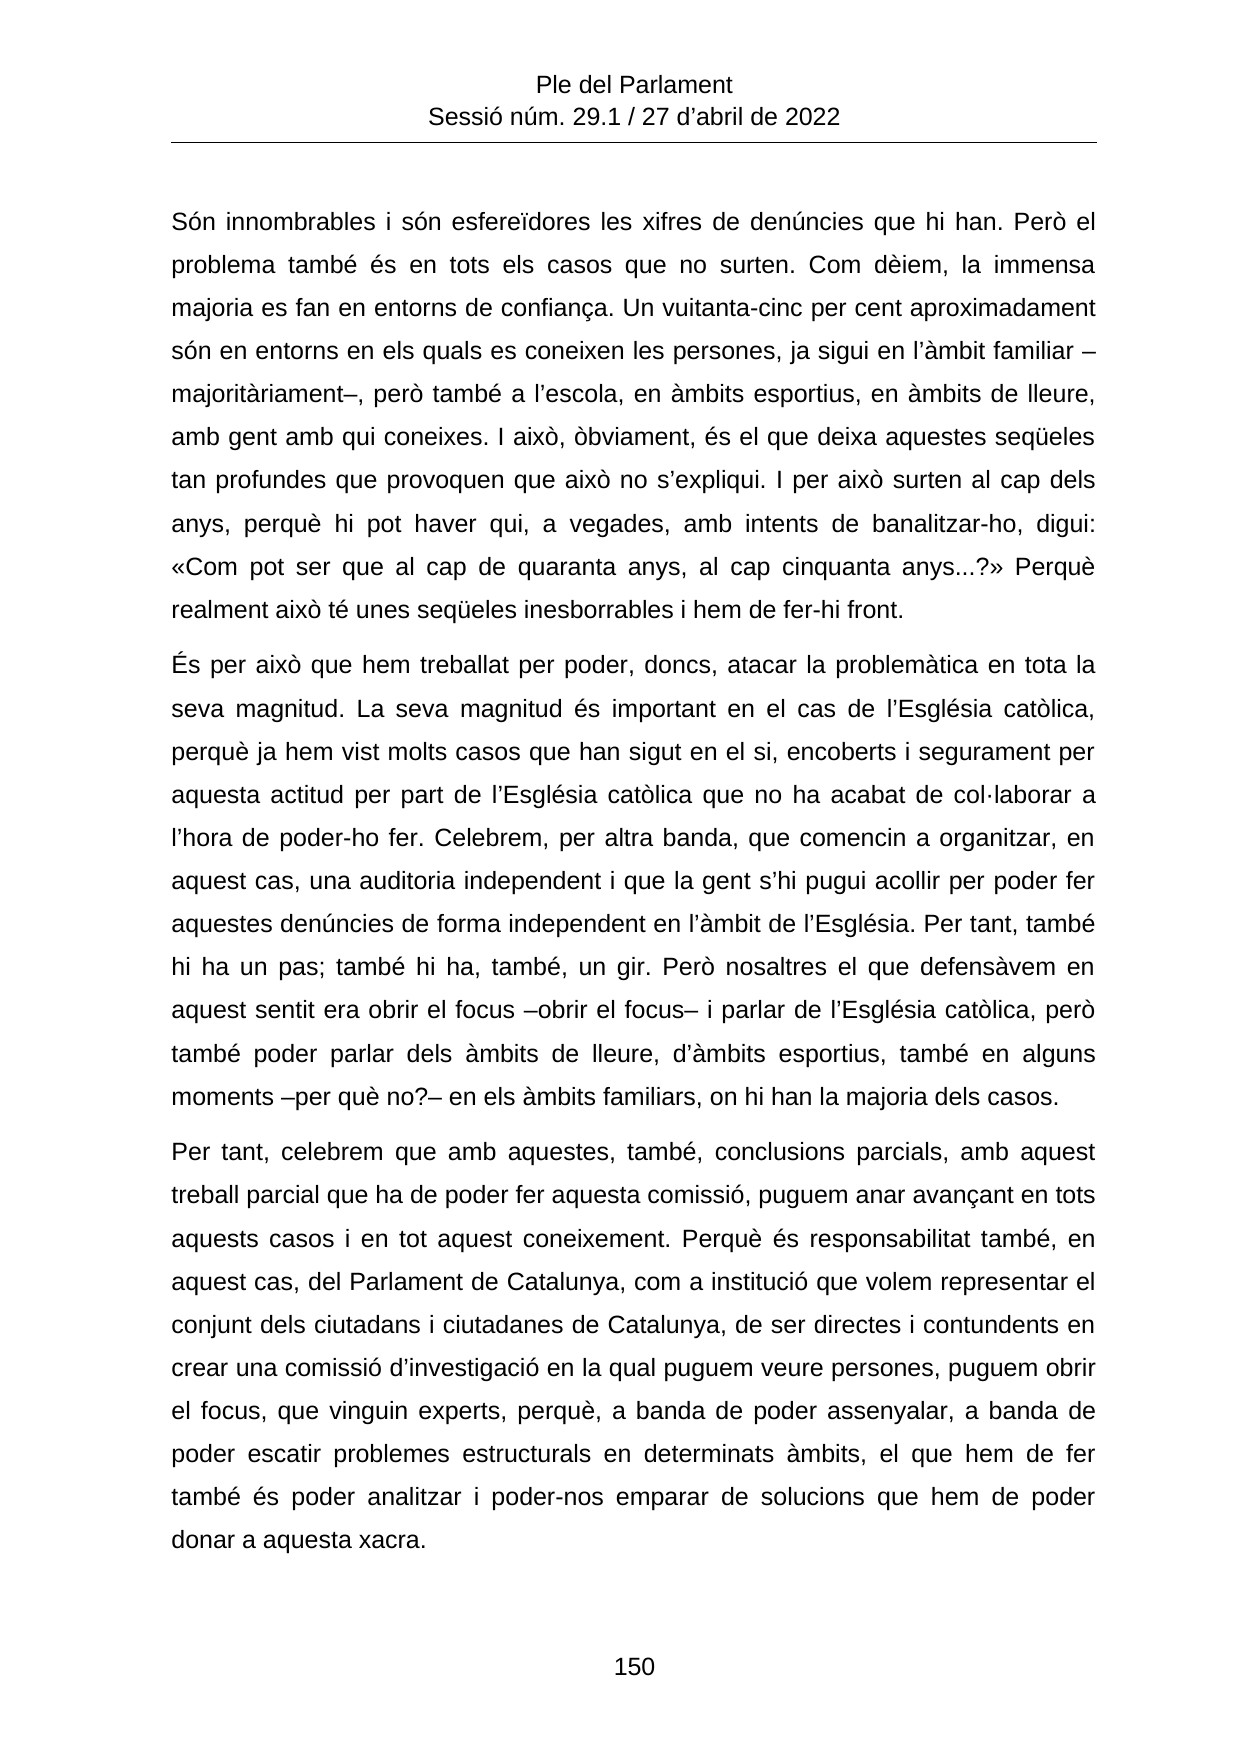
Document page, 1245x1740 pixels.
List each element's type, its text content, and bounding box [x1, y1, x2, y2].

text Per tant, celebrem que amb aquestes, també, conclusions parcials, amb aquest treball parcial que ha de poder fer aquesta comissió, puguem anar avançant en tots aquests casos i en tot aquest coneixement. Perquè és responsabilitat també, en aquest cas, del Parlament de Catalunya, com a institució que volem representar el conjunt dels ciutadans i ciutadanes de Catalunya, de ser directes i contundents en crear una comissió d’investigació en la qual puguem veure persones, puguem obrir el focus, que vinguin experts, perquè, a banda de poder assenyalar, a banda de poder escatir problemes estructurals en determinats àmbits, el que hem de fer també és poder analitzar i poder-nos emparar de solucions que hem de poder donar a aquesta xacra. [171, 1137, 1097, 1554]
text És per això que hem treballat per poder, doncs, atacar la problemàtica en tota la seva magnitud. La seva magnitud és important en el cas de l’Església catòlica, perquè ja hem vist molts casos que han sigut en el si, encoberts i segurament per aquesta actitud per part de l’Església catòlica que no ha acabat de col·laborar a l’hora de poder-ho fer. Celebrem, per altra banda, que comencin a organitzar, en aquest cas, una auditoria independent i que la gent s’hi pugui acollir per poder fer aquestes denúncies de forma independent en l’àmbit de l’Església. Per tant, també hi ha un pas; també hi ha, també, un gir. Però nosaltres el que defensàvem en aquest sentit era obrir el focus –obrir el focus– i parlar de l’Església catòlica, però també poder parlar dels àmbits de lleure, d’àmbits esportius, també en alguns moments –per què no?– en els àmbits familiars, on hi han la majoria dels casos. [171, 651, 1097, 1111]
text Són innombrables i són esfereïdores les xifres de denúncies que hi han. Però el problema també és en tots els casos que no surten. Com dèiem, la immensa majoria es fan en entorns de confiança. Un vuitanta-cinc per cent aproximadament són en entorns en els quals es coneixen les persones, ja sigui en l’àmbit familiar –majoritàriament–, però també a l’escola, en àmbits esportius, en àmbits de lleure, amb gent amb qui coneixes. I això, òbviament, és el que deixa aquestes seqüeles tan profundes que provoquen que això no s’expliqui. I per això surten al cap dels anys, perquè hi pot haver qui, a vegades, amb intents de banalitzar-ho, digui: «Com pot ser que al cap de quaranta anys, al cap cinquanta anys...?» Perquè realment això té unes seqüeles inesborrables i hem de fer-hi front. [171, 207, 1097, 624]
